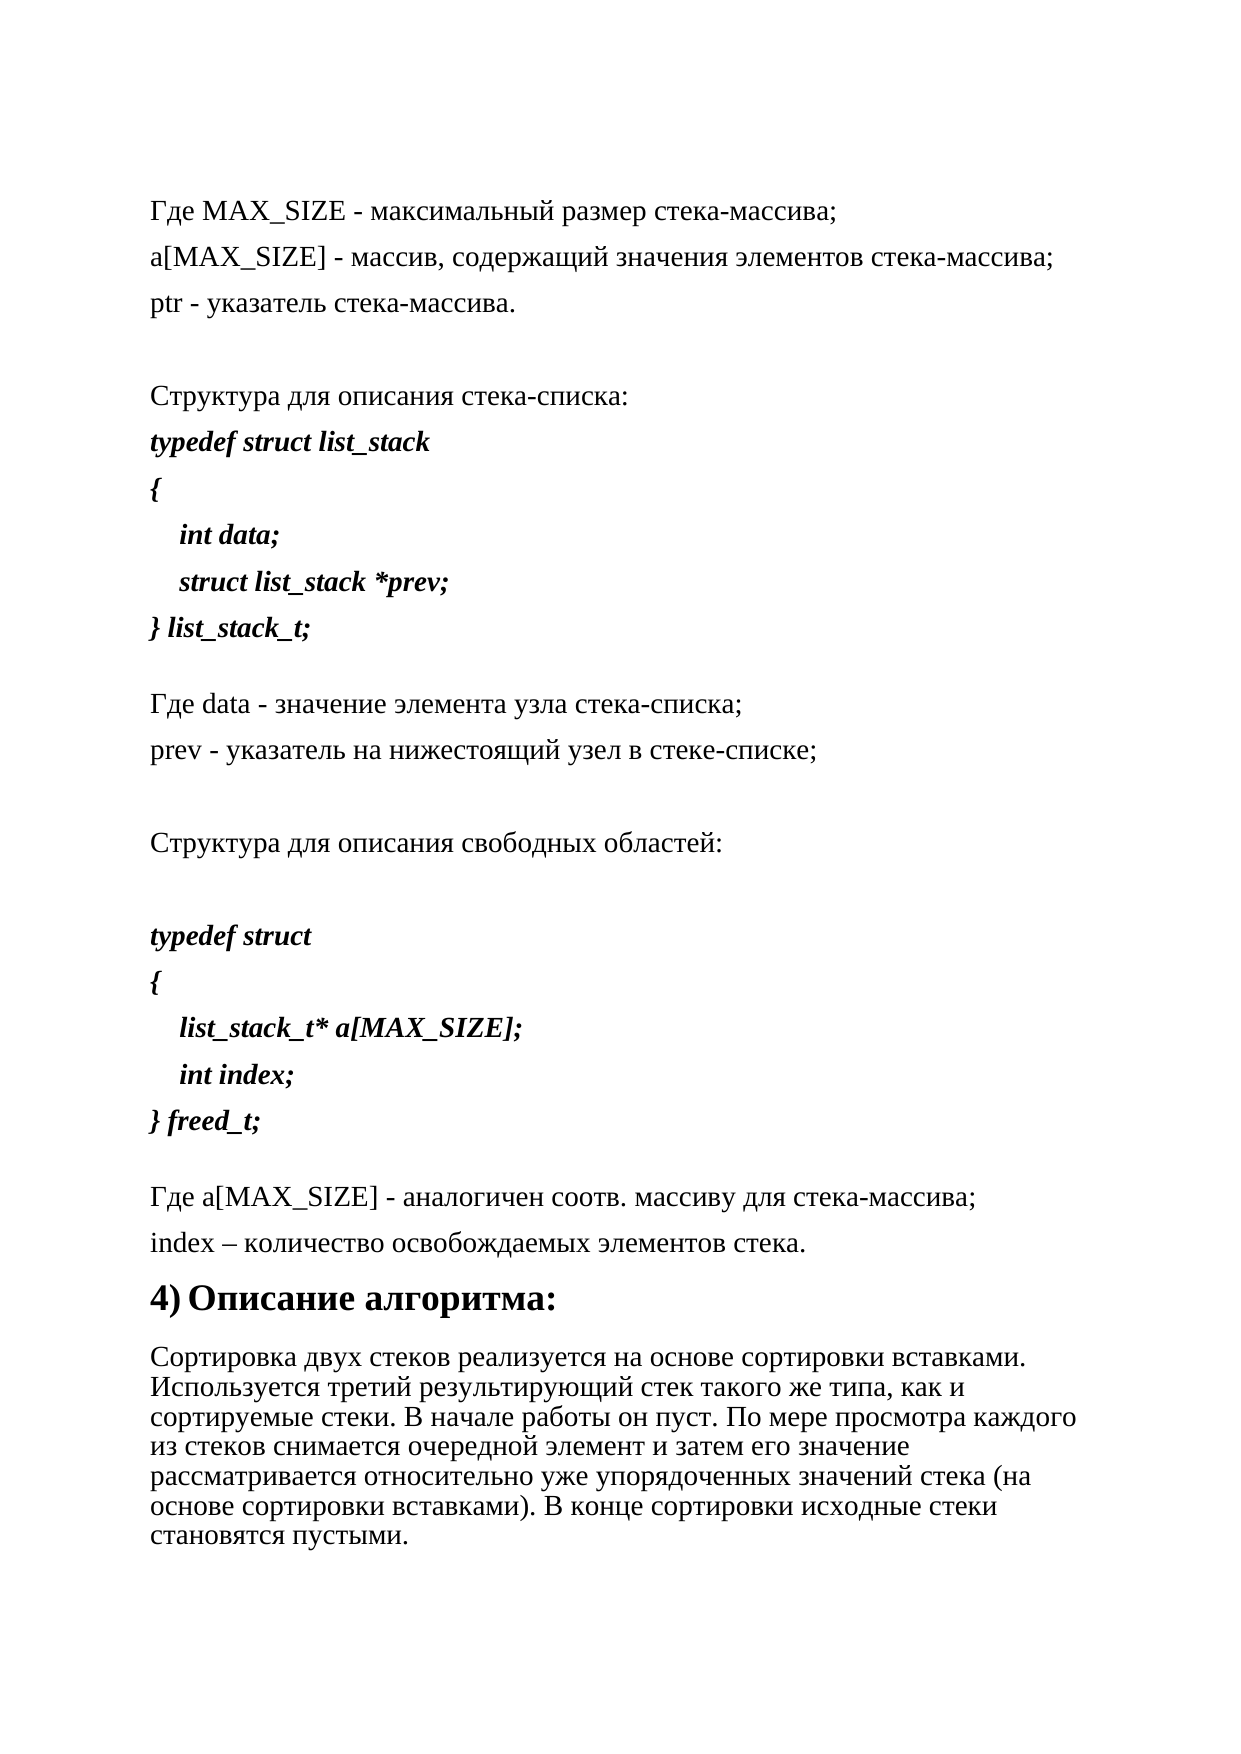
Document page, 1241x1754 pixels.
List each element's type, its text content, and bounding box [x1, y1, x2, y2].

text typedef struct [150, 921, 1090, 951]
text Где data - значение элемента узла стека-списка; [150, 660, 1090, 719]
text int data; [150, 521, 1090, 551]
text ptr - указатель стека-массива. [150, 289, 1090, 319]
text struct list_stack *prev; [150, 567, 1090, 597]
text typedef struct list_stack [150, 428, 1090, 458]
text prev - указатель на нижестоящий узел в стеке-списке; [150, 736, 1090, 766]
text { [150, 968, 1090, 997]
text } freed_t; [150, 1107, 1090, 1136]
text { [150, 474, 1090, 504]
text Структура для описания свободных областей: [150, 829, 1090, 858]
text list_stack_t* a[MAX_SIZE]; [150, 1014, 1090, 1044]
text Сортировка двух стеков реализуется на основе сортировки вставками. Используется третий результирующий стек такого же типа, как и сортируемые стеки. В начале работы он пуст. По мере просмотра каждого из стеков снимается очередной элемент и затем его значение рассматривается относительно уже упорядоченных значений стека (на основе сортировки вставками). В конце сортировки исходные стеки становятся пустыми. [150, 1343, 1090, 1551]
text Где a[MAX_SIZE] - аналогичен соотв. массиву для стека-массива; [150, 1153, 1090, 1212]
text } list_stack_t; [150, 613, 1090, 643]
text index – количество освобождаемых элементов стека. [150, 1229, 1090, 1259]
list Описание алгоритма: [150, 1276, 1090, 1319]
text Где MAX_SIZE - максимальный размер стека-массива; [150, 196, 1090, 226]
text a[MAX_SIZE] - массив, содержащий значения элементов стека-массива; [150, 243, 1090, 272]
text Структура для описания стека-списка: [150, 382, 1090, 411]
text int index; [150, 1060, 1090, 1090]
